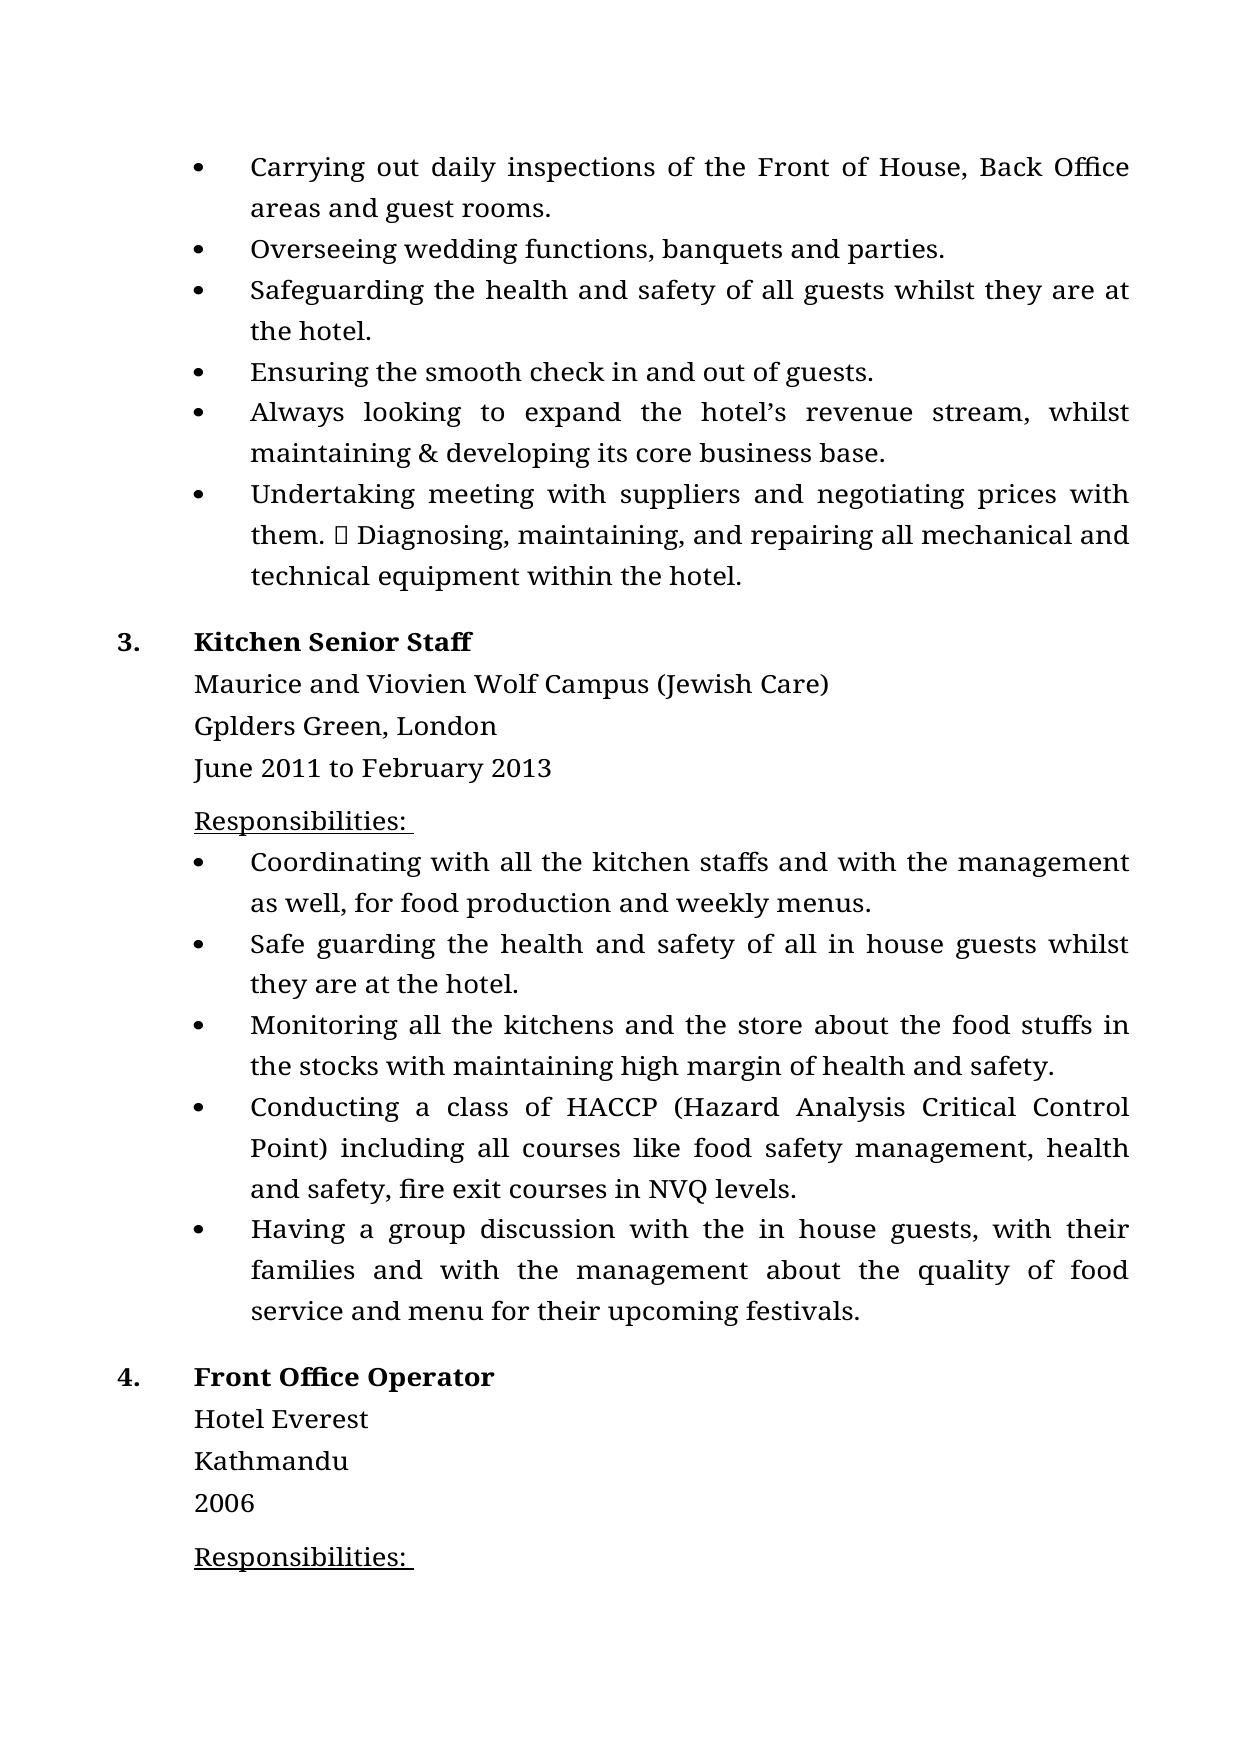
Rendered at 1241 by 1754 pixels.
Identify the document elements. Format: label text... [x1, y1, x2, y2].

list Safeguarding the health and safety of all guests whilst they are at the hotel. [193, 272, 1131, 347]
list Responsibilities: [193, 804, 1131, 838]
list Ensuring the smooth check in and out of guests. [193, 354, 1131, 388]
text Maurice and Viovien Wolf Campus (Jewish Care) [193, 666, 1131, 700]
list Having a group discussion with the in house guests, with their families and with the management about the quality of food service and menu for their upcoming festivals. [193, 1212, 1131, 1328]
text June 2011 to February 2013 [193, 750, 1131, 784]
text 2006 [193, 1486, 1131, 1520]
list Overseeing wedding functions, banquets and parties. [193, 232, 1131, 266]
list Undertaking meeting with suppliers and negotiating prices with them.  Diagnosing, maintaining, and repairing all mechanical and technical equipment within the hotel. [193, 477, 1131, 592]
text Gplders Green, London [193, 708, 1131, 742]
text Kathmandu [193, 1444, 1131, 1478]
list Monitoring all the kitchens and the store about the food stuffs in the stocks with maintaining high margin of health and safety. [193, 1008, 1131, 1083]
list Conducting a class of HACCP (Hazard Analysis Critical Control Point) including all courses like food safety management, health and safety, fire exit courses in NVQ levels. [193, 1089, 1131, 1205]
list Always looking to expand the hotel’s revenue stream, whilst maintaining & developing its core business base. [193, 395, 1131, 470]
list Coordinating with all the kitchen staffs and with the management as well, for food production and weekly menus. [193, 844, 1131, 919]
list Front Office Operator [117, 1359, 1131, 1394]
list Kitchen Senior Staff [117, 624, 1131, 658]
list Safe guarding the health and safety of all in house guests whilst they are at the hotel. [193, 926, 1131, 1001]
text Hotel Everest [193, 1402, 1131, 1436]
list Responsibilities: [193, 1539, 1131, 1573]
list Carrying out daily inspections of the Front of House, Back Office areas and guest rooms. [193, 150, 1131, 225]
